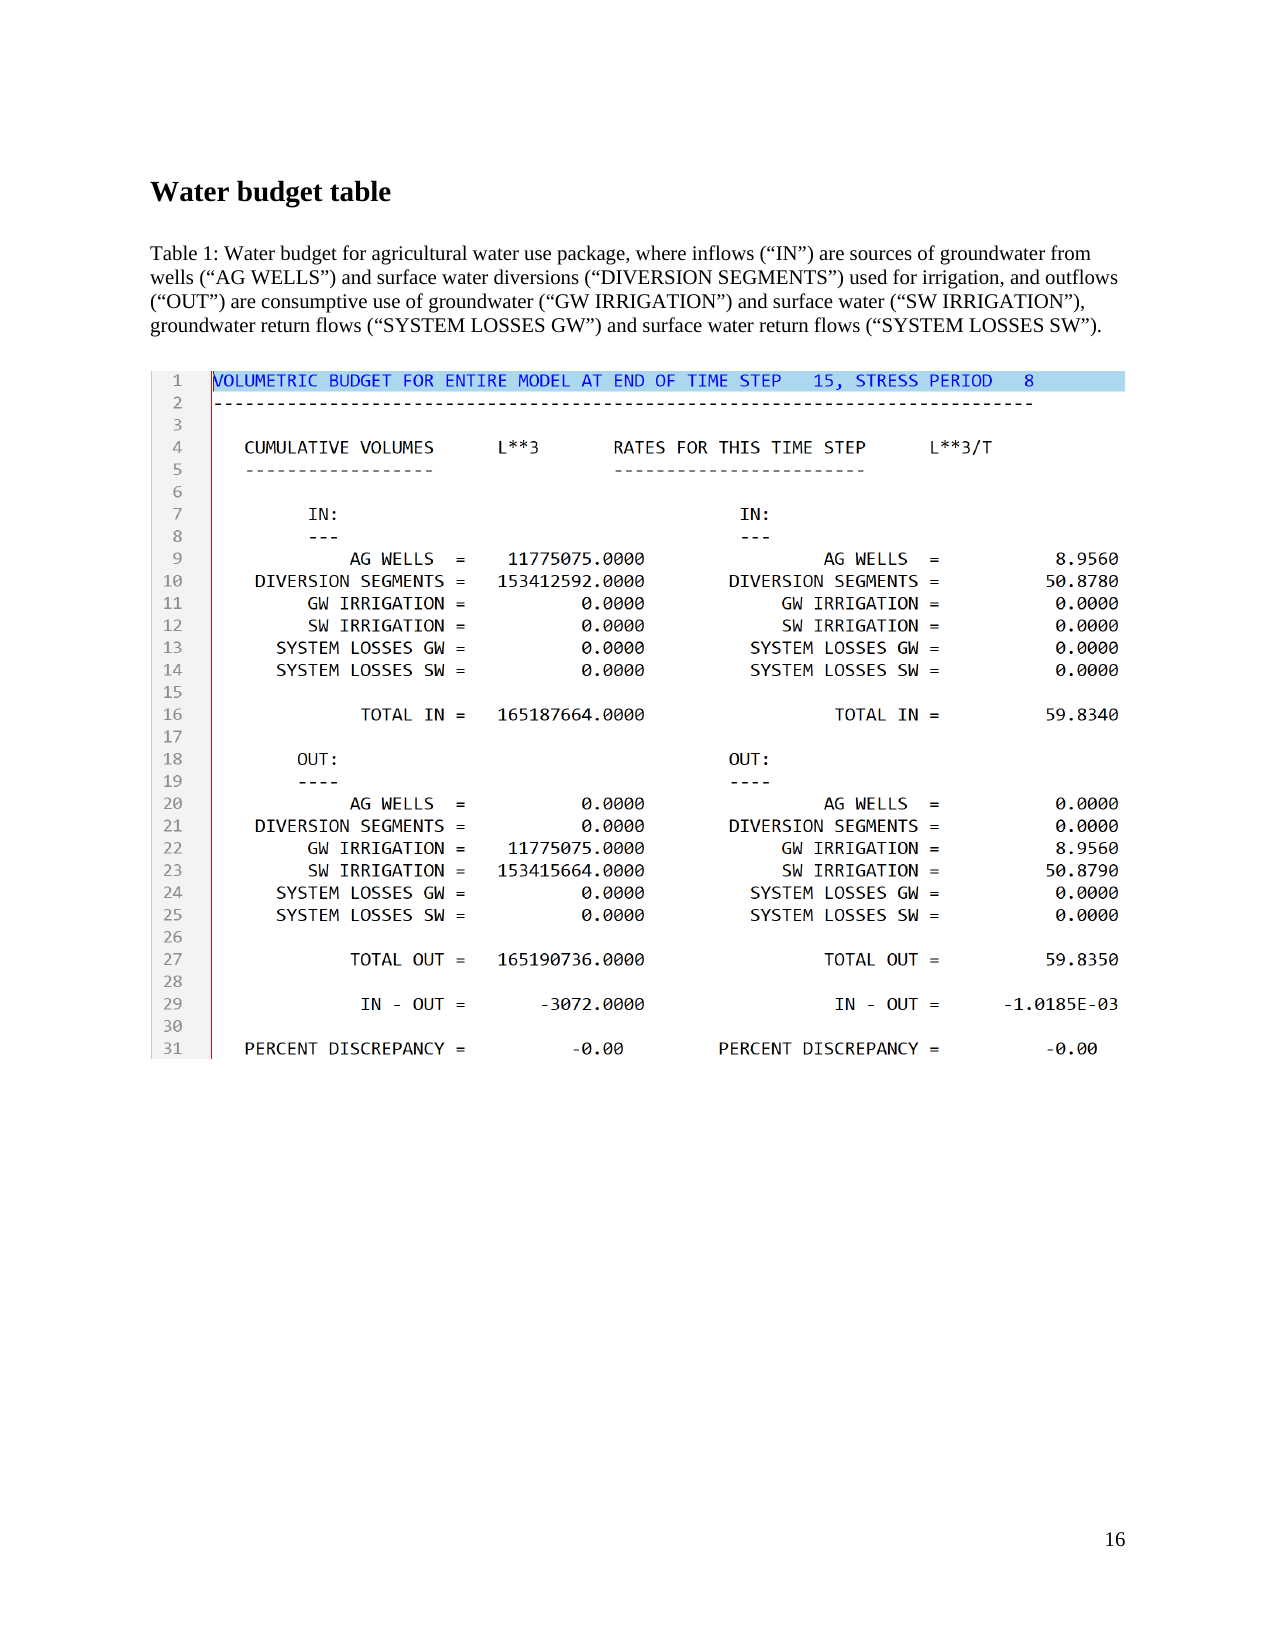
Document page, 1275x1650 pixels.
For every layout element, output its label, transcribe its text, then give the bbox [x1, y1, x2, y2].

picture [150, 371, 1125, 1059]
text Water budget table [150, 174, 1125, 208]
text Table 1: Water budget for agricultural water use package, where inflows (“IN”) are sources of groundwater from wells (“AG WELLS”) and surface water diversions (“DIVERSION SEGMENTS”) used for irrigation, and outflows (“OUT”) are consumptive use of groundwater (“GW IRRIGATION”) and surface water (“SW IRRIGATION”), groundwater return flows (“SYSTEM LOSSES GW”) and surface water return flows (“SYSTEM LOSSES SW”). [150, 241, 1125, 337]
